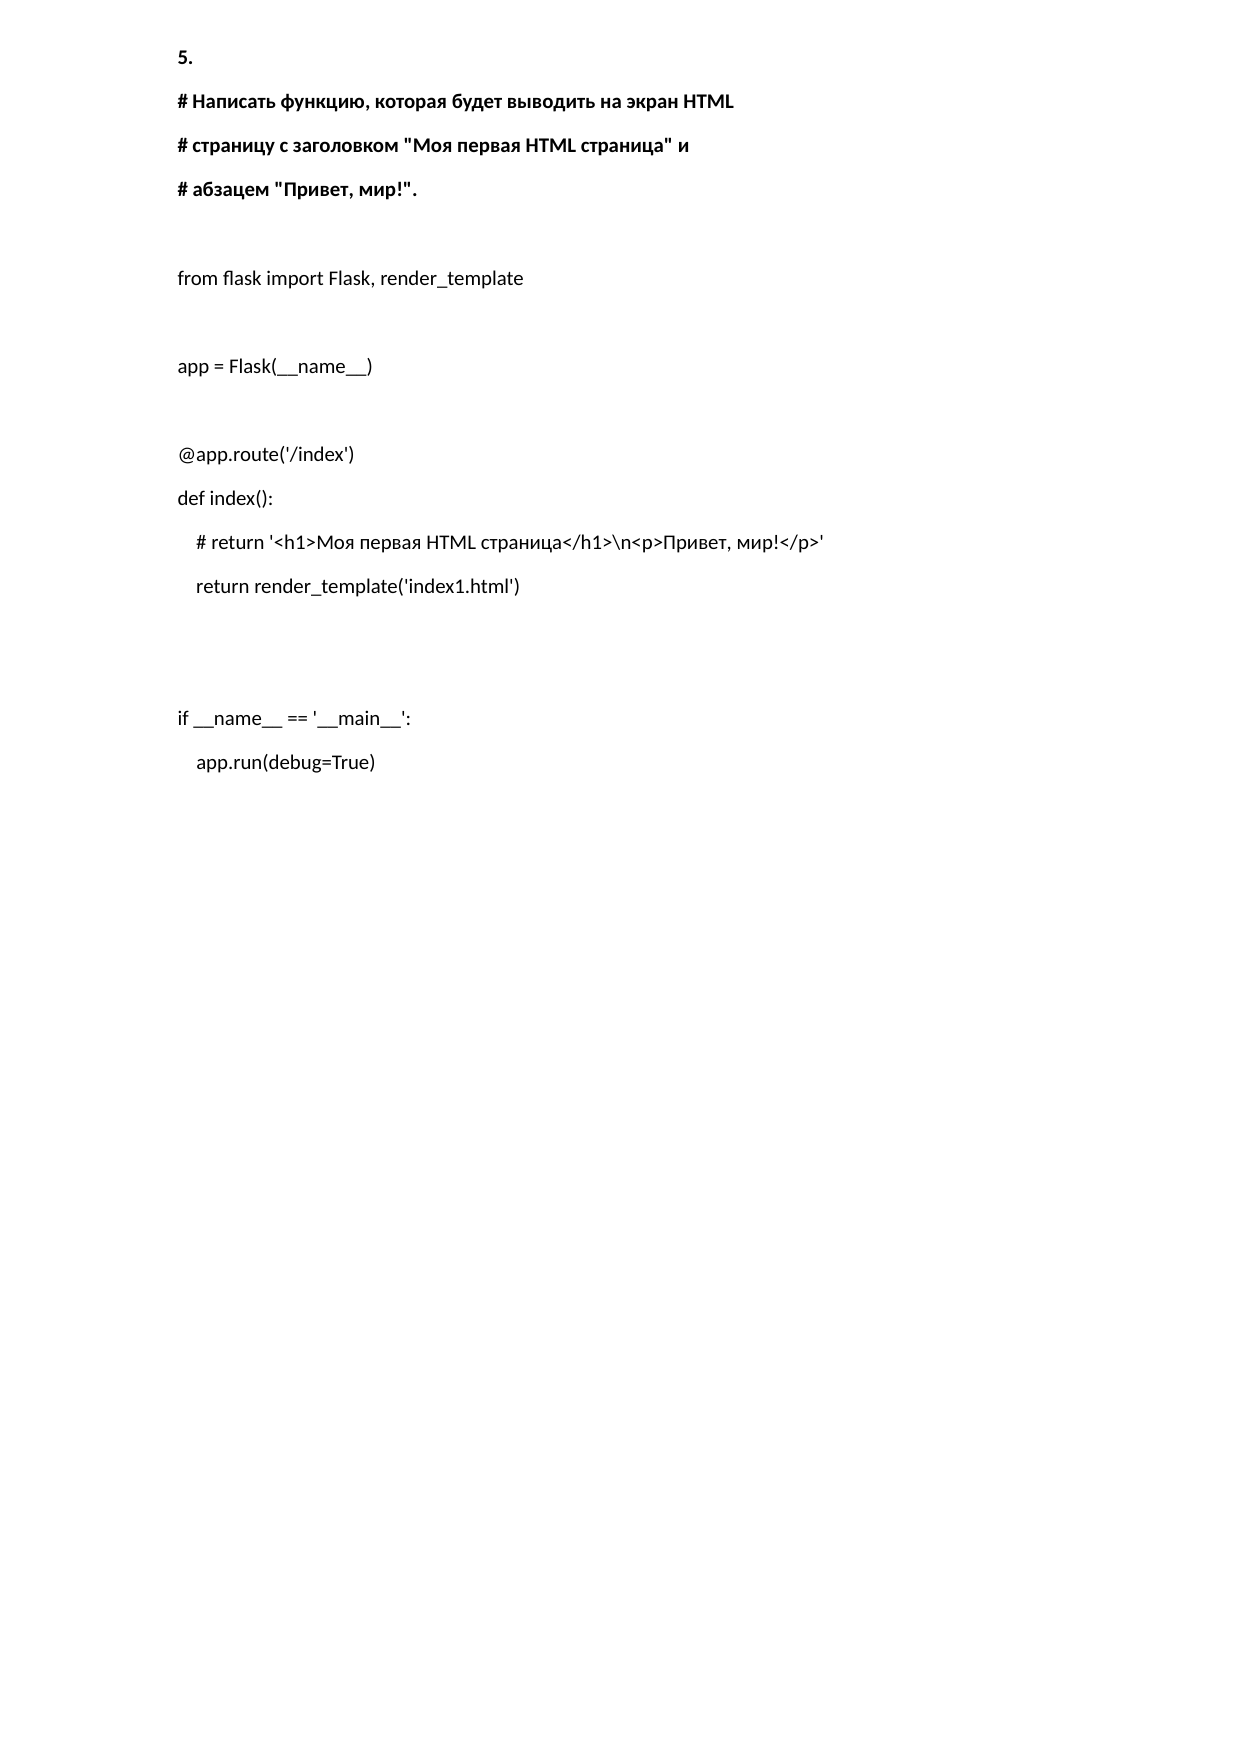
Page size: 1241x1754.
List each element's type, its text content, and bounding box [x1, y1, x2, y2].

text return render_template('index1.html') [177, 573, 1152, 598]
text # Написать функцию, которая будет выводить на экран HTML [177, 88, 1152, 114]
text app = Flask(__name__) [177, 353, 1152, 378]
text # return '<h1>Моя первая HTML страница</h1>\n<p>Привет, мир!</p>' [177, 529, 1152, 554]
text if __name__ == '__main__': [177, 705, 1152, 731]
text def index(): [177, 485, 1152, 510]
text from flask import Flask, render_template [177, 265, 1152, 290]
text 5. [177, 44, 1152, 70]
text app.run(debug=True) [177, 749, 1152, 775]
text # страницу с заголовком "Моя первая HTML страница" и [177, 132, 1152, 158]
text # абзацем "Привет, мир!". [177, 177, 1152, 202]
text @app.route('/index') [177, 441, 1152, 466]
